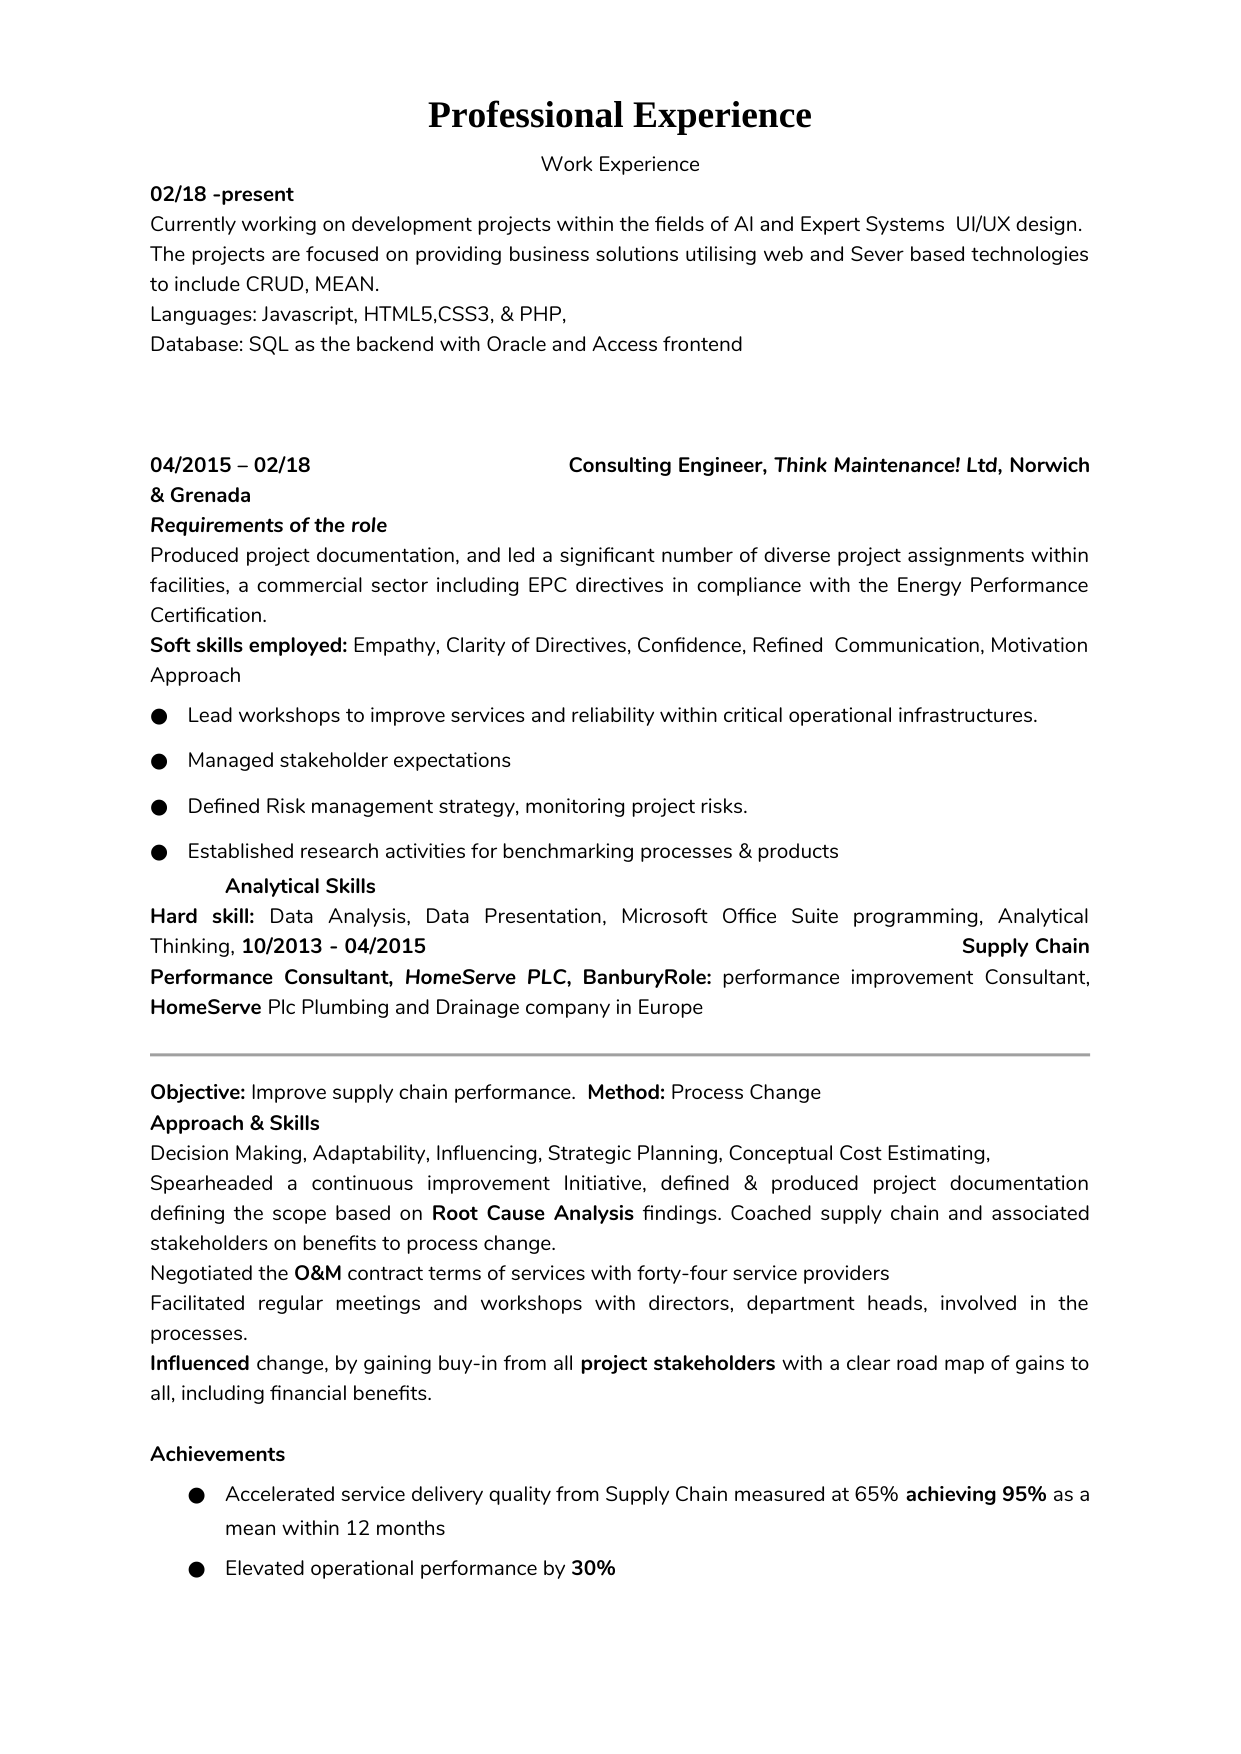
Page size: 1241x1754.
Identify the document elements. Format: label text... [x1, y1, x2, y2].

text 02/18 -present [150, 180, 1090, 208]
text Languages: Javascript, HTML5,CSS3, & PHP, [150, 301, 1090, 329]
text Currently working on development projects within the fields of AI and Expert Systems UI/UX design. [150, 210, 1090, 239]
list Lead workshops to improve services and reliability within critical operational infrastructures. [150, 692, 1090, 734]
text Achievements [150, 1440, 1090, 1468]
text Decision Making, Adaptability, Influencing, Strategic Planning, Conceptual Cost Estimating, [150, 1139, 1090, 1167]
text Objective: Improve supply chain performance. Method: Process Change [150, 1079, 1090, 1107]
text Negotiated the O&M contract terms of services with forty-four service providers [150, 1259, 1090, 1288]
text Soft skills employed: Empathy, Clarity of Directives, Confidence, Refined Communication, Motivation [150, 632, 1090, 660]
list Established research activities for benchmarking processes & products [150, 827, 1090, 870]
text Produced project documentation, and led a significant number of diverse project assignments within facilities, a commercial sector including EPC directives in compliance with the Energy Performance Certification. [150, 541, 1090, 630]
list Accelerated service delivery quality from Supply Chain measured at 65% achieving 95% as a mean within 12 months [187, 1470, 1090, 1543]
text Hard skill: Data Analysis, Data Presentation, Microsoft Office Suite programming, Analytical Thinking, 10/2013 - 04/2015 Supply Chain Performance Consultant, HomeServe PLC, BanburyRole: performance improvement Consultant, HomeServe Plc Plumbing and Drainage company in Europe [150, 903, 1090, 1022]
text Database: SQL as the backend with Oracle and Access frontend [150, 331, 1090, 359]
list Defined Risk management strategy, monitoring project risks. [150, 782, 1090, 825]
text Approach [150, 662, 1090, 690]
list Managed stakeholder expectations [150, 737, 1090, 780]
list Elevated operational performance by 30% [187, 1544, 1090, 1587]
text Work Experience [150, 150, 1090, 178]
text Analytical Skills [225, 873, 1090, 901]
text Spearheaded a continuous improvement Initiative, defined & produced project documentation defining the scope based on Root Cause Analysis findings. Coached supply chain and associated stakeholders on benefits to process change. [150, 1169, 1090, 1258]
text The projects are focused on providing business solutions utilising web and Sever based technologies to include CRUD, MEAN. [150, 240, 1090, 299]
text Approach & Skills [150, 1109, 1090, 1137]
text Requirements of the role [150, 511, 1090, 540]
text Facilitated regular meetings and workshops with directors, department heads, involved in the processes. [150, 1289, 1090, 1348]
text 04/2015 – 02/18 Consulting Engineer, Think Maintenance! Ltd, Norwich & Grenada [150, 451, 1090, 509]
text Influenced change, by gaining buy-in from all project stakeholders with a clear road map of gains to all, including financial benefits. [150, 1350, 1090, 1408]
